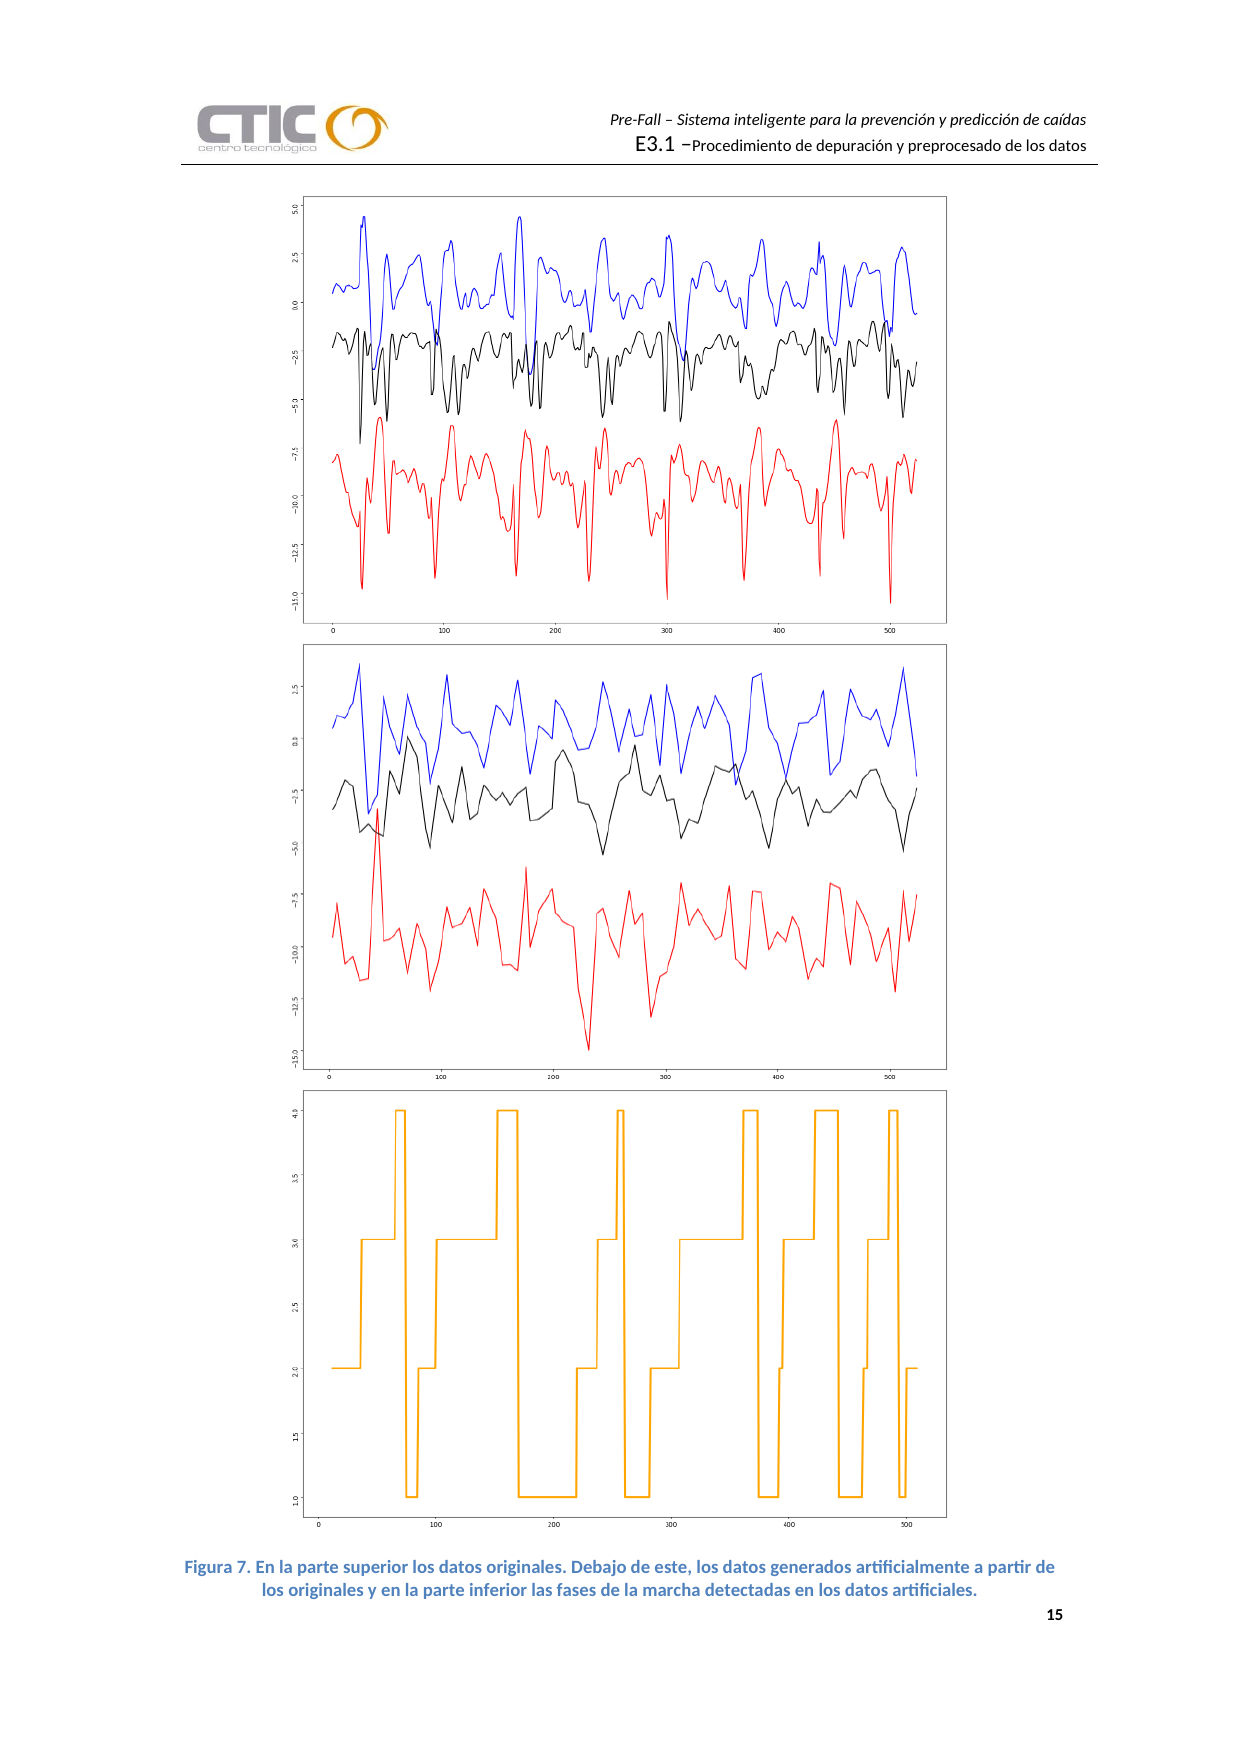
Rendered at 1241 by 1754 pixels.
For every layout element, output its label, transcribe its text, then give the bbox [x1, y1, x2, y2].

picture [289, 193, 951, 1530]
text Figura 7. En la parte superior los datos originales. Debajo de este, los datos generados artificialmente a partir de los originales y en la parte inferior las fases de la marcha detectadas en los datos artificiales. [177, 1555, 1063, 1601]
picture [192, 101, 390, 154]
